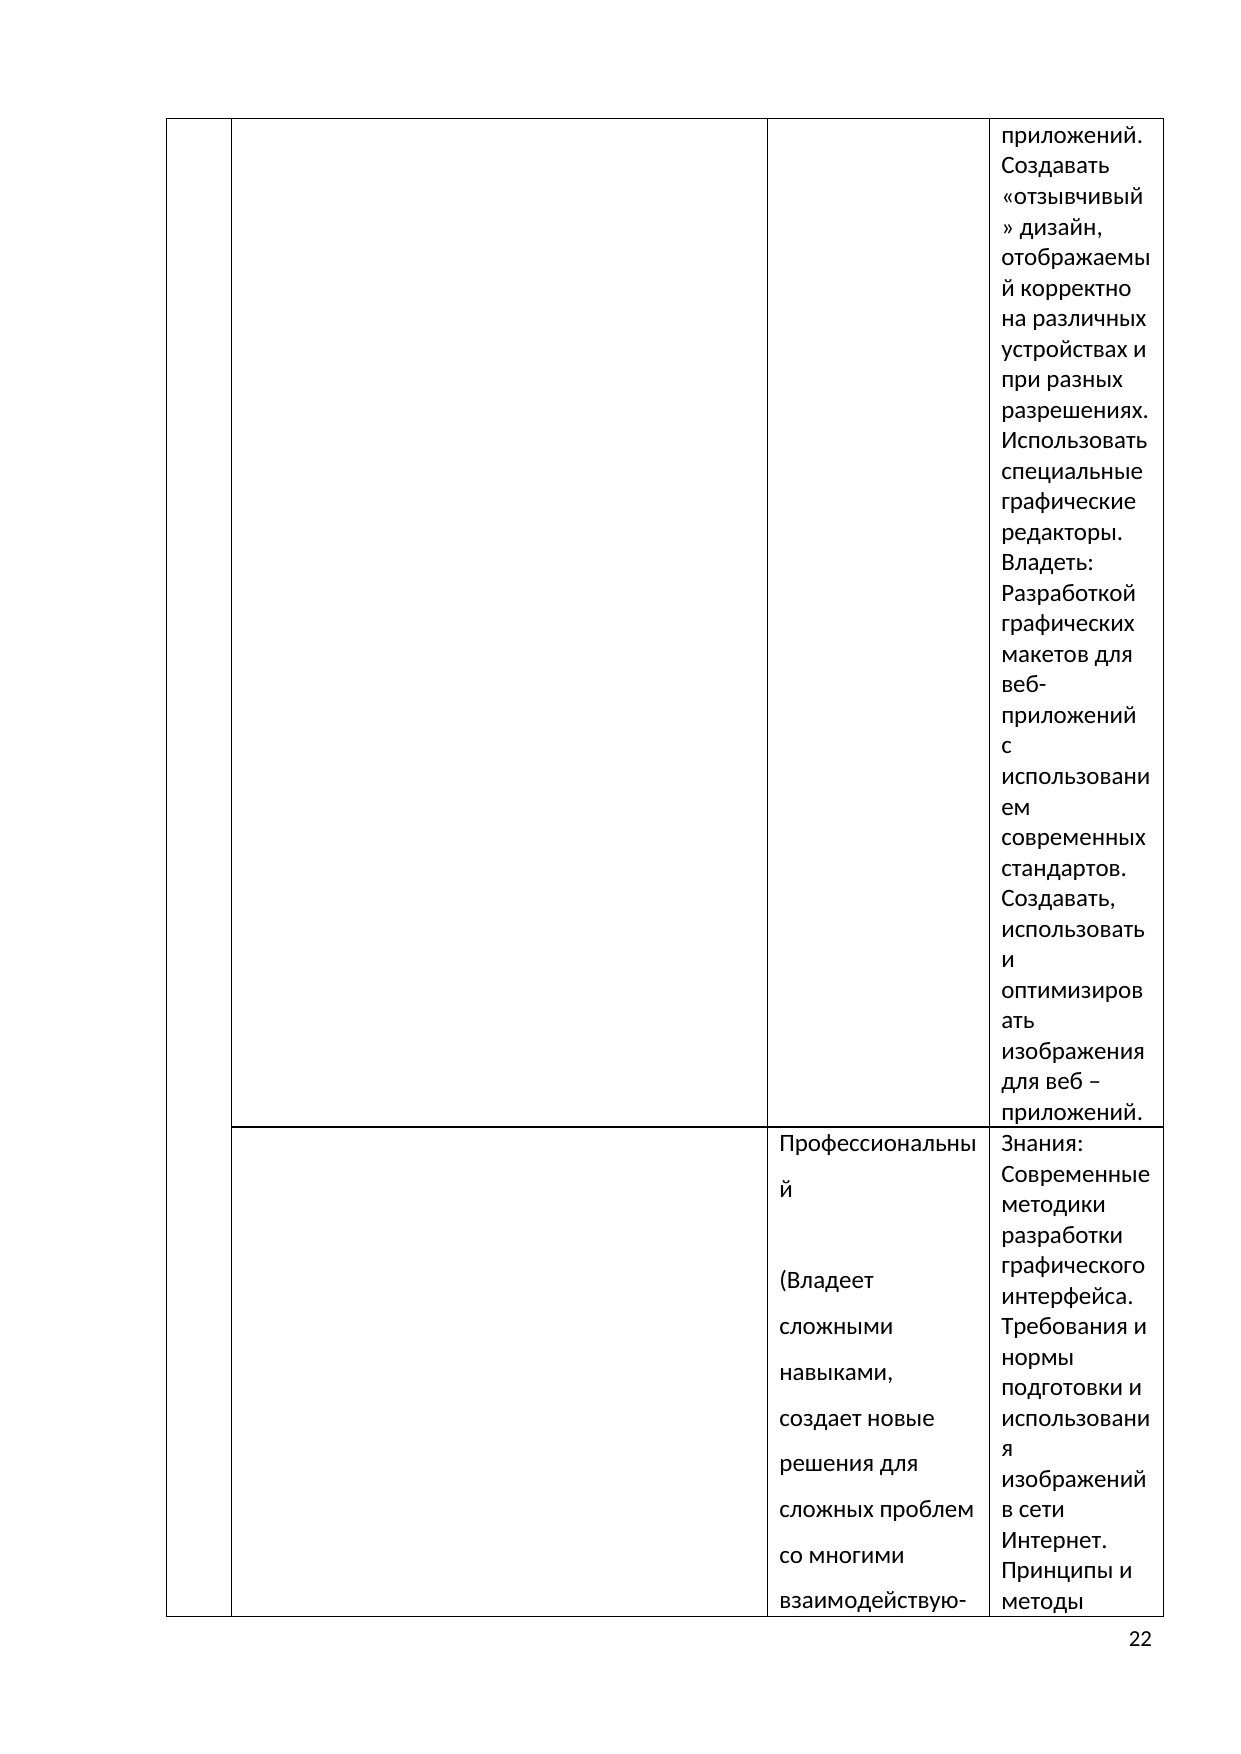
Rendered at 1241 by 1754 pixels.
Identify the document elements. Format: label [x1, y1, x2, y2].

table_cell [768, 119, 989, 1126]
table_cell [232, 119, 767, 1126]
table_cell [768, 1128, 989, 1616]
table_cell [232, 1128, 767, 1616]
table_cell [990, 1128, 1163, 1616]
table_cell [990, 119, 1163, 1126]
